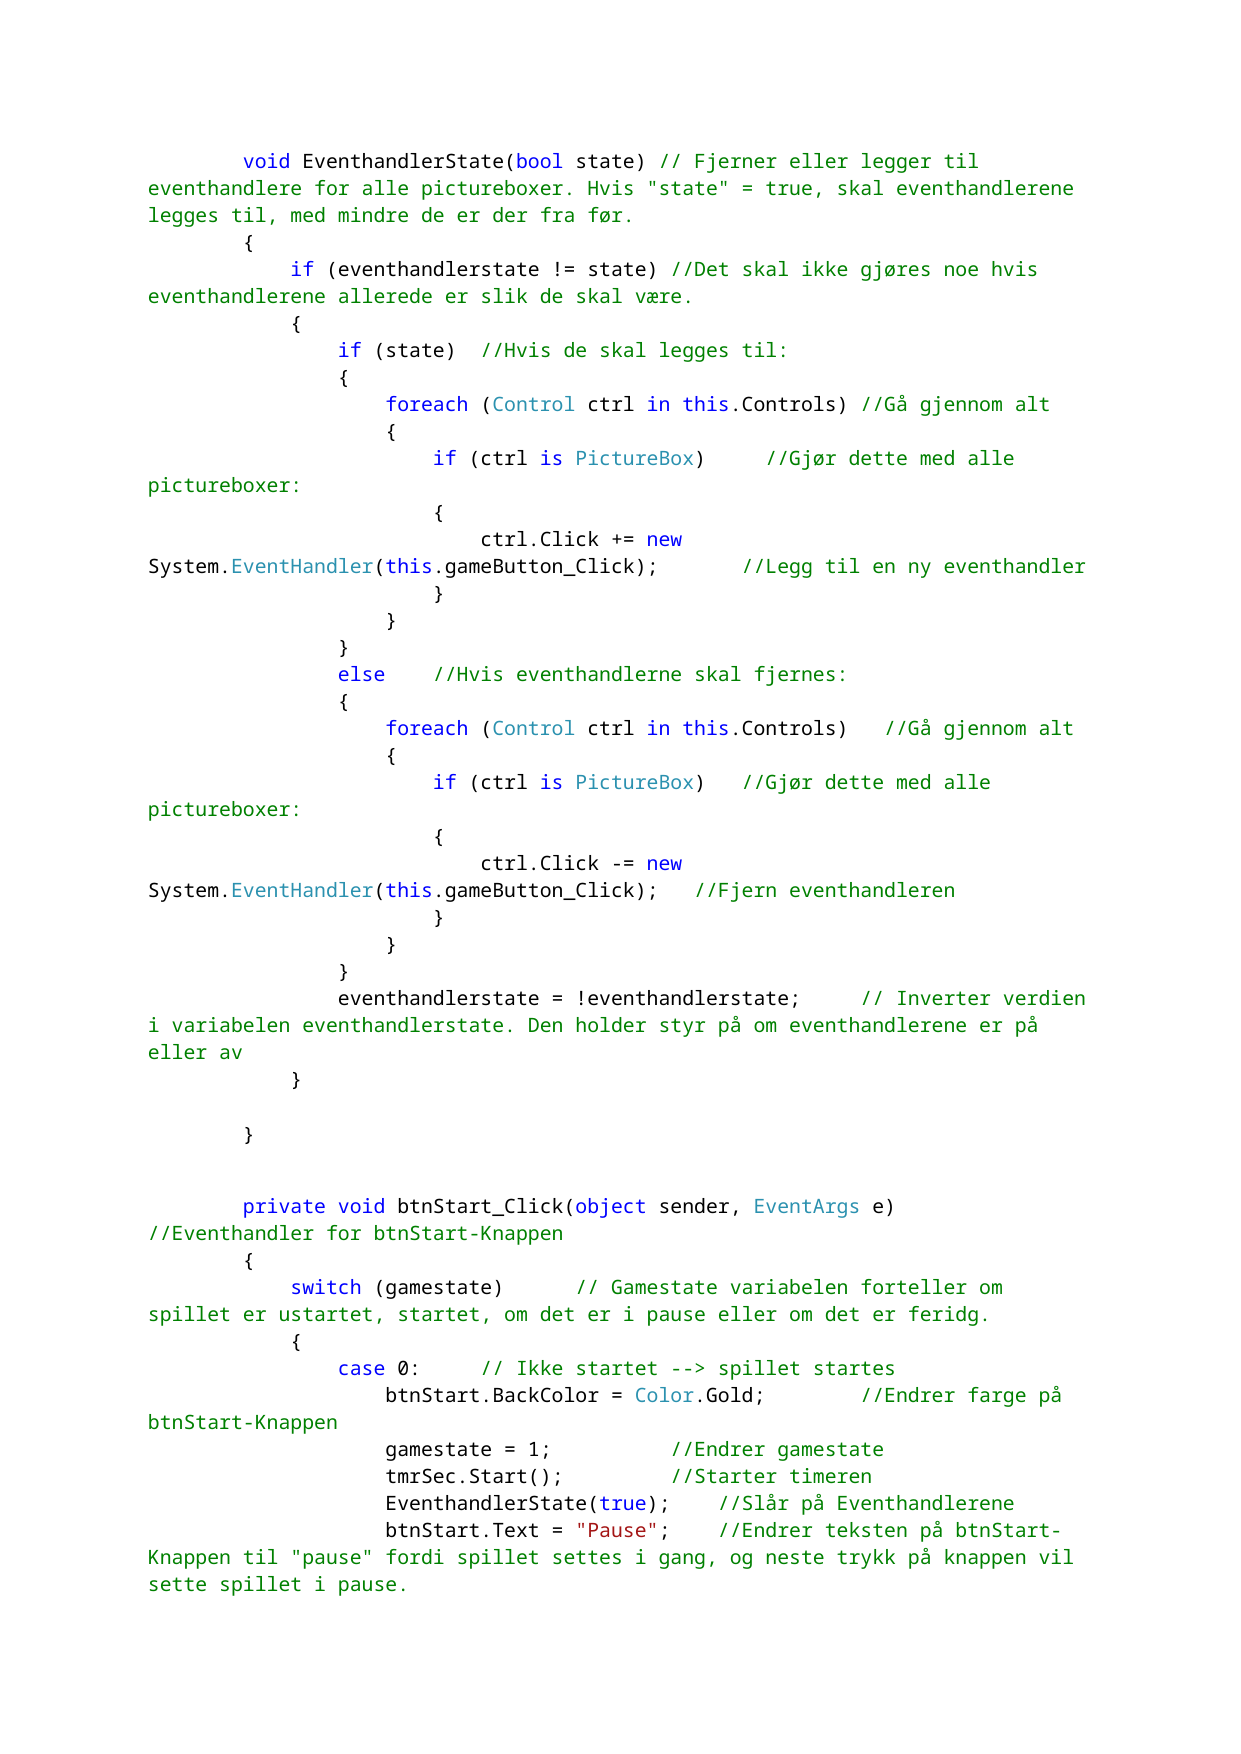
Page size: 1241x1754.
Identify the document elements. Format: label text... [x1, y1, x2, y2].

text case 0: // Ikke startet --> spillet startes [148, 1354, 1093, 1381]
text { [148, 498, 1093, 525]
text { [148, 363, 1093, 390]
text switch (gamestate) // Gamestate variabelen forteller om spillet er ustartet, startet, om det er i pause eller om det er feridg. [148, 1273, 1093, 1327]
text } [148, 633, 1093, 660]
text void EventhandlerState(bool state) // Fjerner eller legger til eventhandlere for alle pictureboxer. Hvis "state" = true, skal eventhandlerene legges til, med mindre de er der fra før. [148, 148, 1093, 228]
text } [148, 930, 1093, 957]
text if (ctrl is PictureBox) //Gjør dette med alle pictureboxer: [148, 444, 1093, 498]
text ctrl.Click += new System.EventHandler(this.gameButton_Click); //Legg til en ny eventhandler [148, 525, 1093, 579]
text { [148, 1327, 1093, 1354]
text { [148, 1247, 1093, 1273]
text ctrl.Click -= new System.EventHandler(this.gameButton_Click); //Fjern eventhandleren [148, 849, 1093, 903]
text { [148, 309, 1093, 336]
text } [148, 1120, 1093, 1147]
text } [148, 606, 1093, 633]
text } [148, 579, 1093, 606]
text if (eventhandlerstate != state) //Det skal ikke gjøres noe hvis eventhandlerene allerede er slik de skal være. [148, 256, 1093, 309]
text btnStart.BackColor = Color.Gold; //Endrer farge på btnStart-Knappen [148, 1381, 1093, 1435]
text { [148, 228, 1093, 256]
text } [148, 1065, 1093, 1092]
text } [148, 957, 1093, 984]
text gamestate = 1; //Endrer gamestate [148, 1435, 1093, 1462]
text btnStart.Text = "Pause"; //Endrer teksten på btnStart-Knappen til "pause" fordi spillet settes i gang, og neste trykk på knappen vil sette spillet i pause. [148, 1516, 1093, 1597]
text private void btnStart_Click(object sender, EventArgs e) //Eventhandler for btnStart-Knappen [148, 1193, 1093, 1247]
text } [148, 903, 1093, 930]
text EventhandlerState(true); //Slår på Eventhandlerene [148, 1489, 1093, 1516]
text { [148, 687, 1093, 714]
text else //Hvis eventhandlerne skal fjernes: [148, 660, 1093, 687]
text tmrSec.Start(); //Starter timeren [148, 1462, 1093, 1489]
text foreach (Control ctrl in this.Controls) //Gå gjennom alt [148, 714, 1093, 741]
text { [148, 822, 1093, 849]
text if (ctrl is PictureBox) //Gjør dette med alle pictureboxer: [148, 768, 1093, 822]
text { [148, 741, 1093, 768]
text { [148, 417, 1093, 444]
text if (state) //Hvis de skal legges til: [148, 336, 1093, 363]
text eventhandlerstate = !eventhandlerstate; // Inverter verdien i variabelen eventhandlerstate. Den holder styr på om eventhandlerene er på eller av [148, 984, 1093, 1065]
text foreach (Control ctrl in this.Controls) //Gå gjennom alt [148, 390, 1093, 417]
